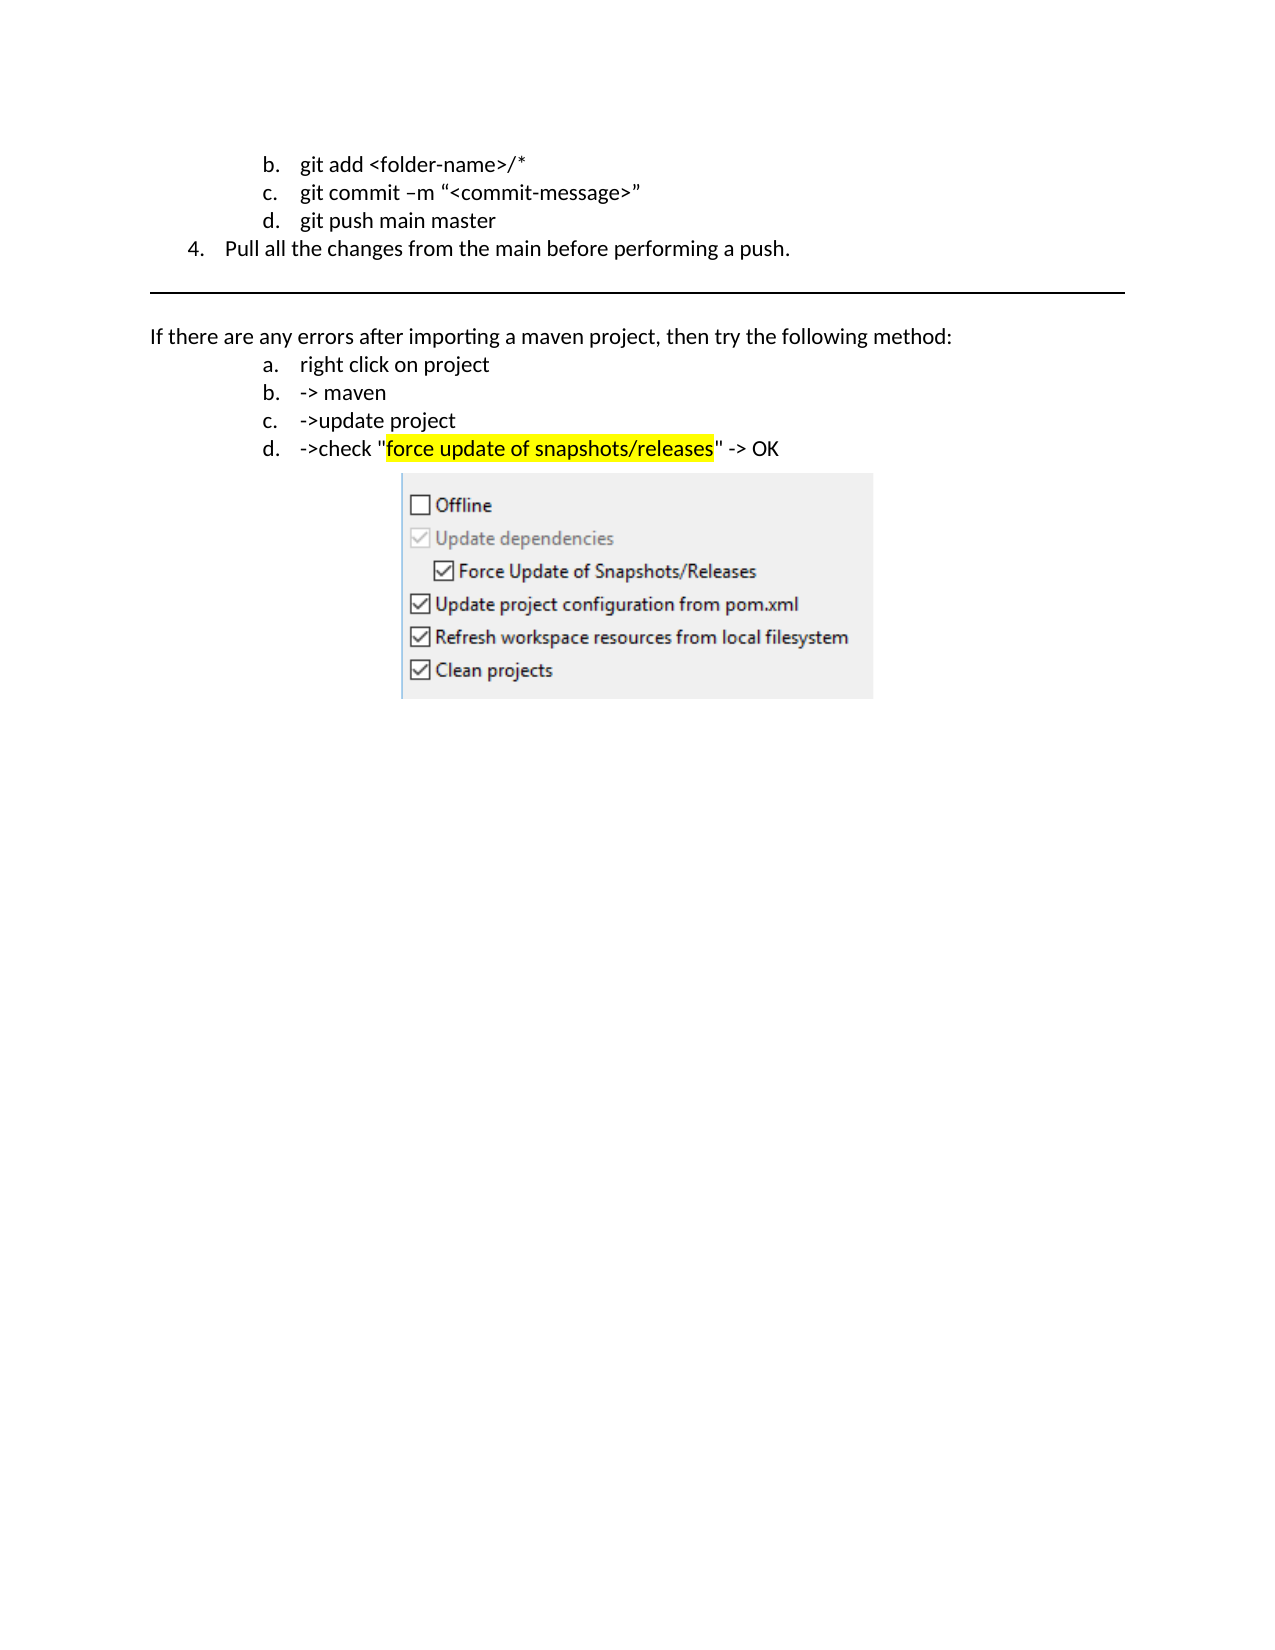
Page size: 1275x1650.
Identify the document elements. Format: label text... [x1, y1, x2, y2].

list git commit –m “<commit-message>” [262, 178, 1125, 206]
list right click on project [262, 350, 1125, 378]
list ->check "force update of snapshots/releases" -> OK [714, 434, 1125, 462]
list ->update project [262, 406, 1125, 434]
list ->check "force update of snapshots/releases" -> OK [262, 434, 386, 462]
list git push main master [262, 206, 1125, 234]
list git add <folder-name>/* [262, 150, 1125, 178]
list Pull all the changes from the main before performing a push. [187, 234, 1125, 262]
picture [401, 473, 874, 699]
text If there are any errors after importing a maven project, then try the following method: [150, 322, 1125, 350]
list -> maven [262, 378, 1125, 406]
